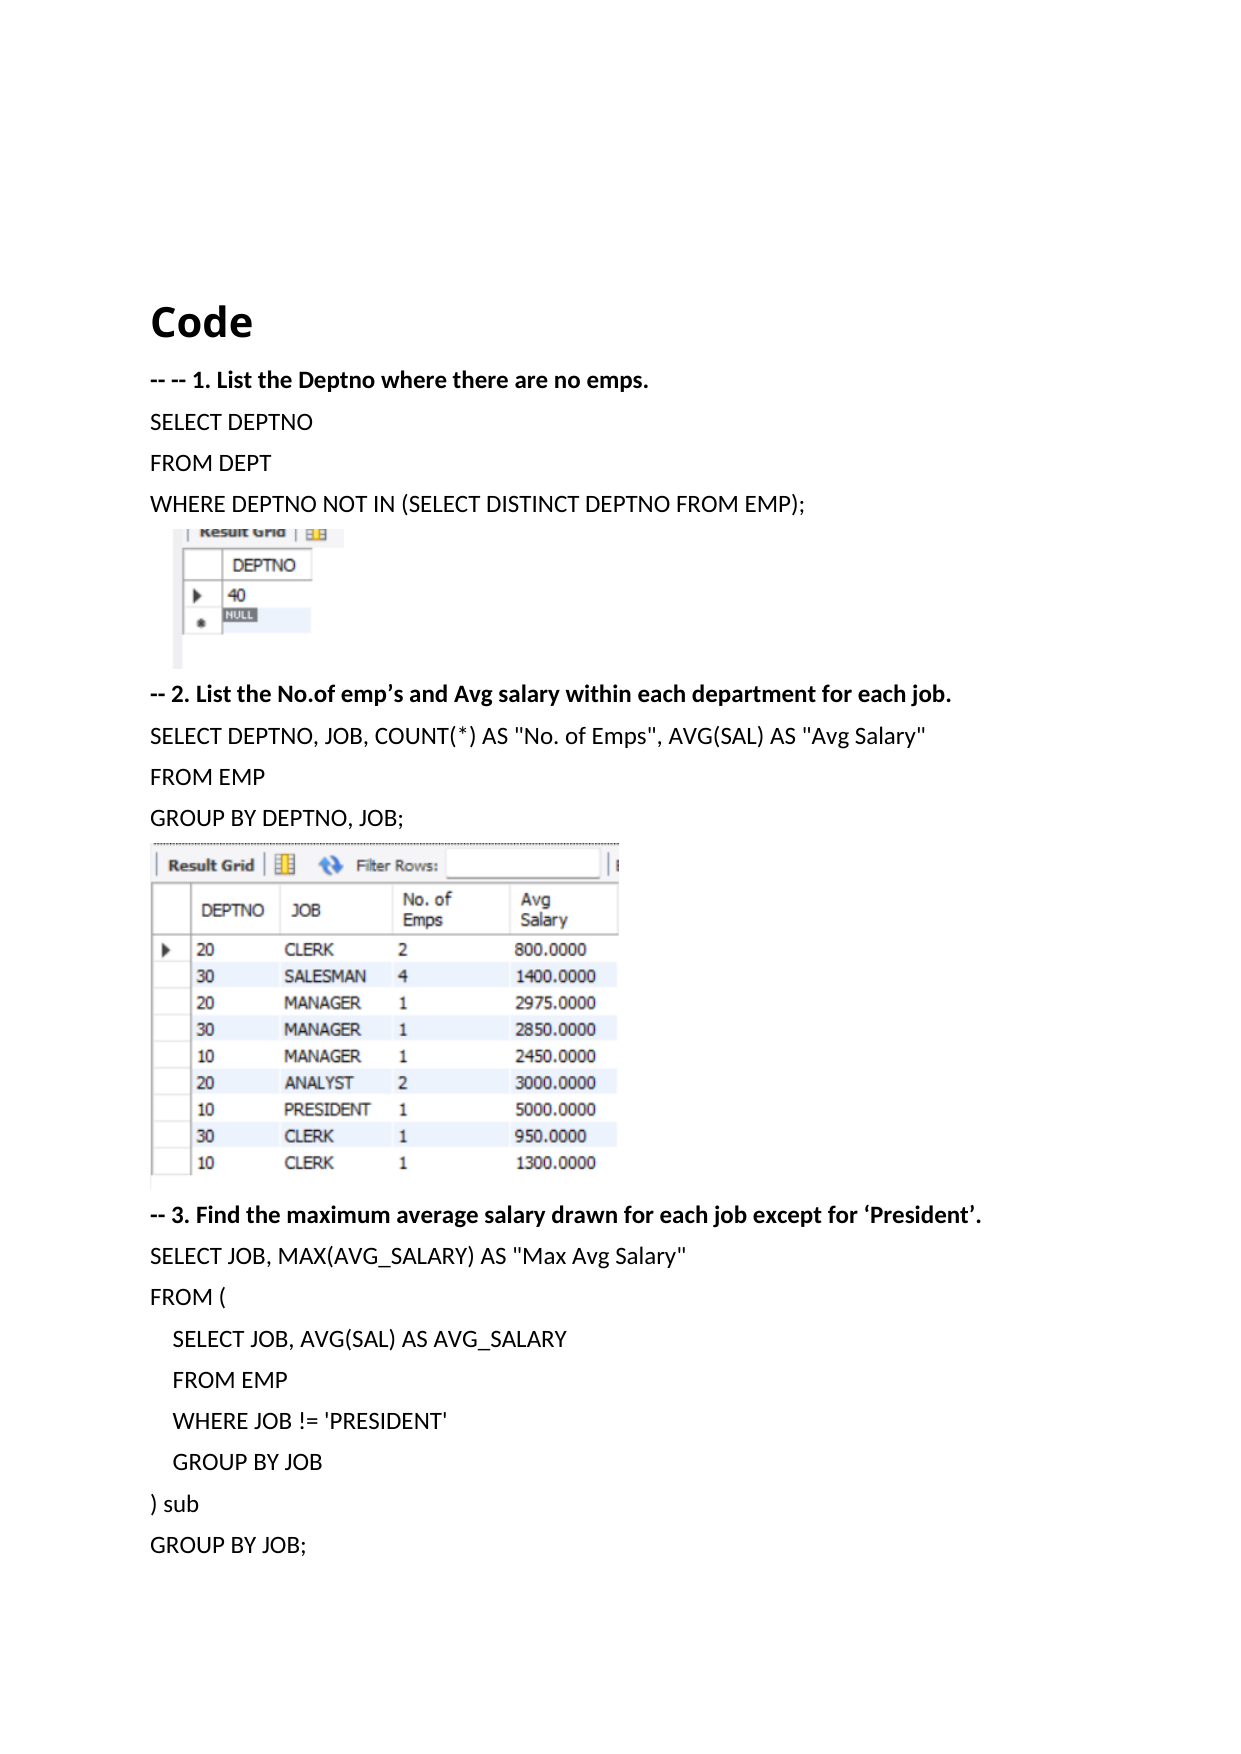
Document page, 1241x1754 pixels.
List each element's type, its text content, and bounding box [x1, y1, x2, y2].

text FROM EMP [150, 1364, 1090, 1394]
text SELECT DEPTNO, JOB, COUNT(*) AS "No. of Emps", AVG(SAL) AS "Avg Salary" [150, 720, 1090, 750]
text -- -- 1. List the Deptno where there are no emps. [150, 364, 1090, 395]
text GROUP BY JOB; [150, 1529, 1090, 1559]
text -- 2. List the No.of emp’s and Avg salary within each department for each job. [150, 678, 1090, 709]
text GROUP BY DEPTNO, JOB; [150, 802, 1090, 833]
picture [150, 843, 619, 1189]
text ) sub [150, 1488, 1090, 1518]
text SELECT JOB, MAX(AVG_SALARY) AS "Max Avg Salary" [150, 1240, 1090, 1271]
text -- 3. Find the maximum average salary drawn for each job except for ‘President’. [150, 1199, 1090, 1229]
picture [150, 529, 344, 669]
text FROM ( [150, 1282, 1090, 1312]
text FROM DEPT [150, 447, 1090, 477]
text SELECT JOB, AVG(SAL) AS AVG_SALARY [150, 1323, 1090, 1353]
text SELECT DEPTNO [150, 406, 1090, 436]
text WHERE JOB != 'PRESIDENT' [150, 1405, 1090, 1436]
text GROUP BY JOB [150, 1447, 1090, 1477]
text Code [150, 293, 1090, 350]
text FROM EMP [150, 761, 1090, 792]
text WHERE DEPTNO NOT IN (SELECT DISTINCT DEPTNO FROM EMP); [150, 488, 1090, 519]
